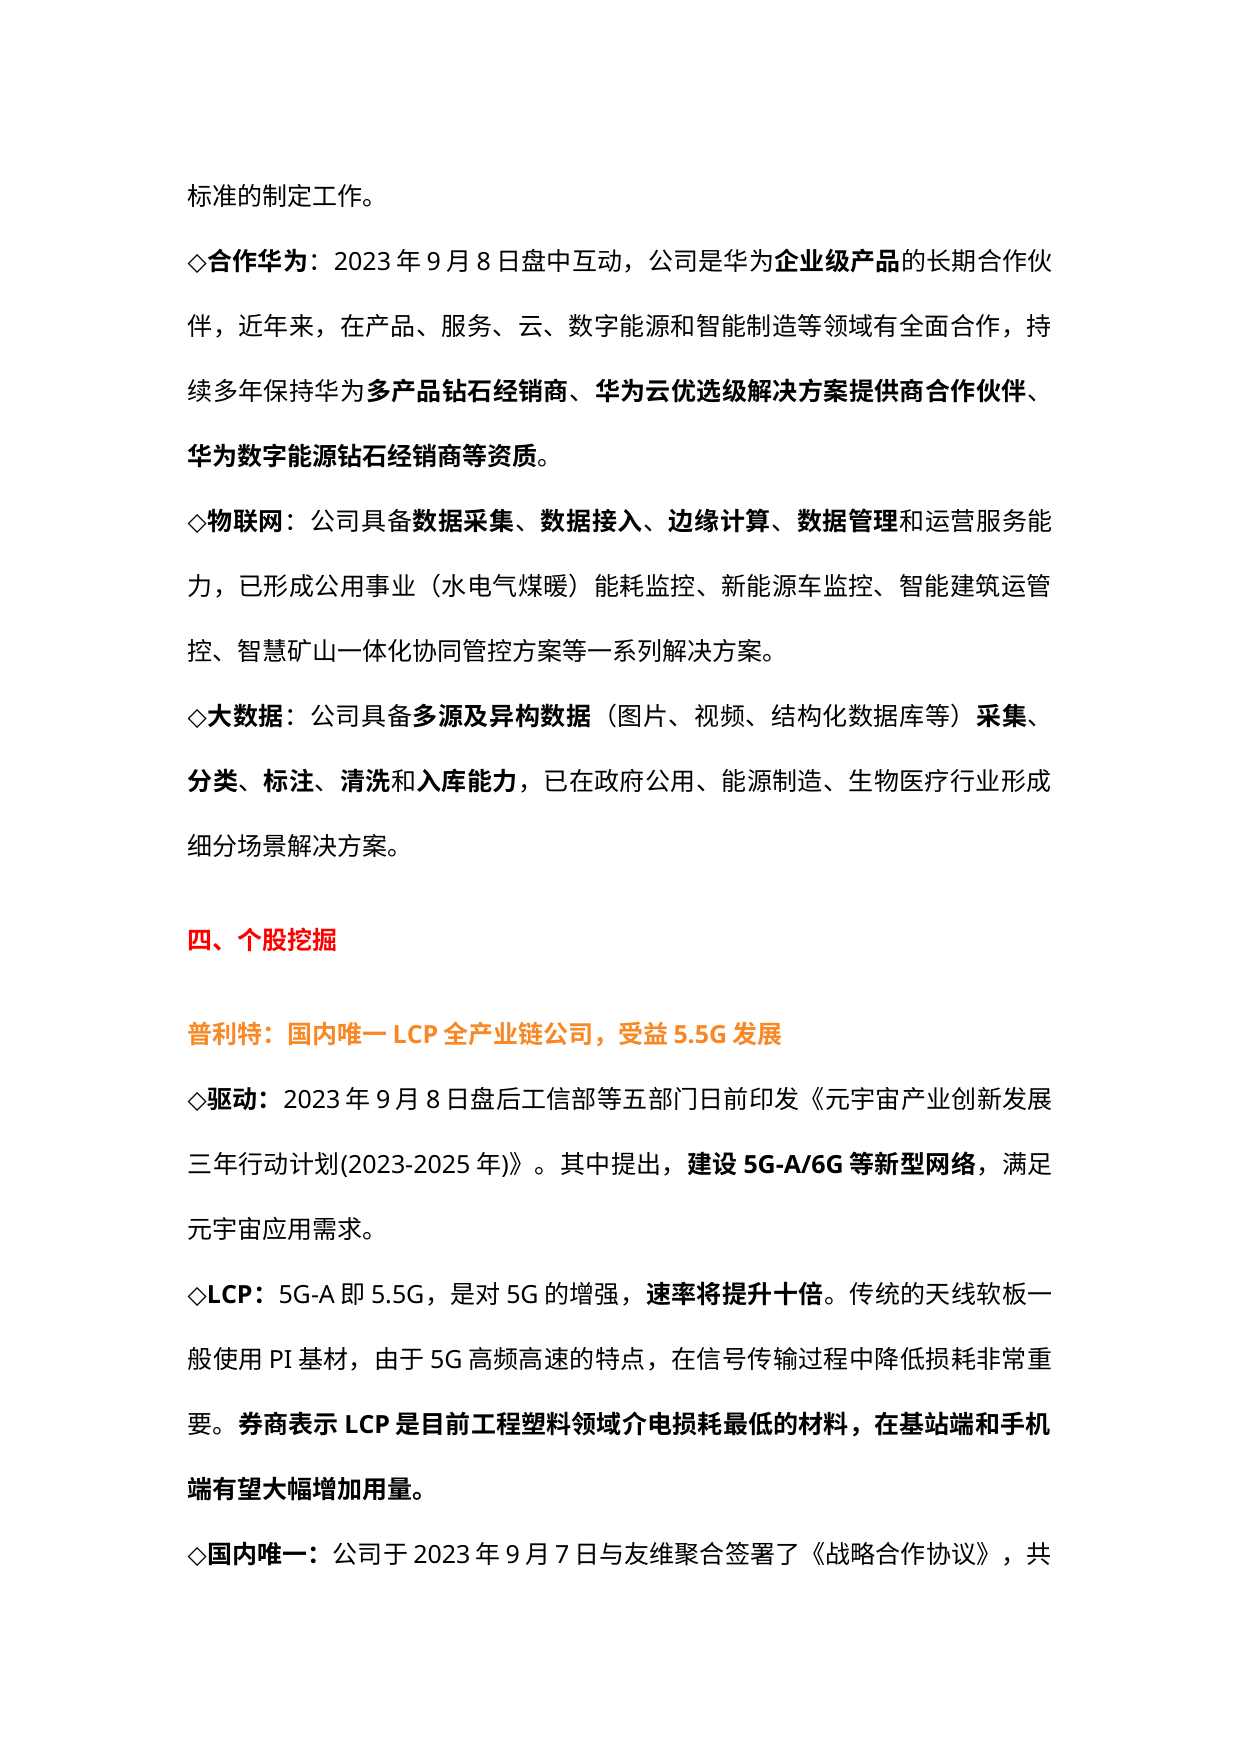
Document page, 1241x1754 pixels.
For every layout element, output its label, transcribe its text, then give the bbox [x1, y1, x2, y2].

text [187, 1000, 1053, 1585]
text 四、个股挖掘 [187, 906, 1053, 971]
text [187, 162, 1053, 877]
